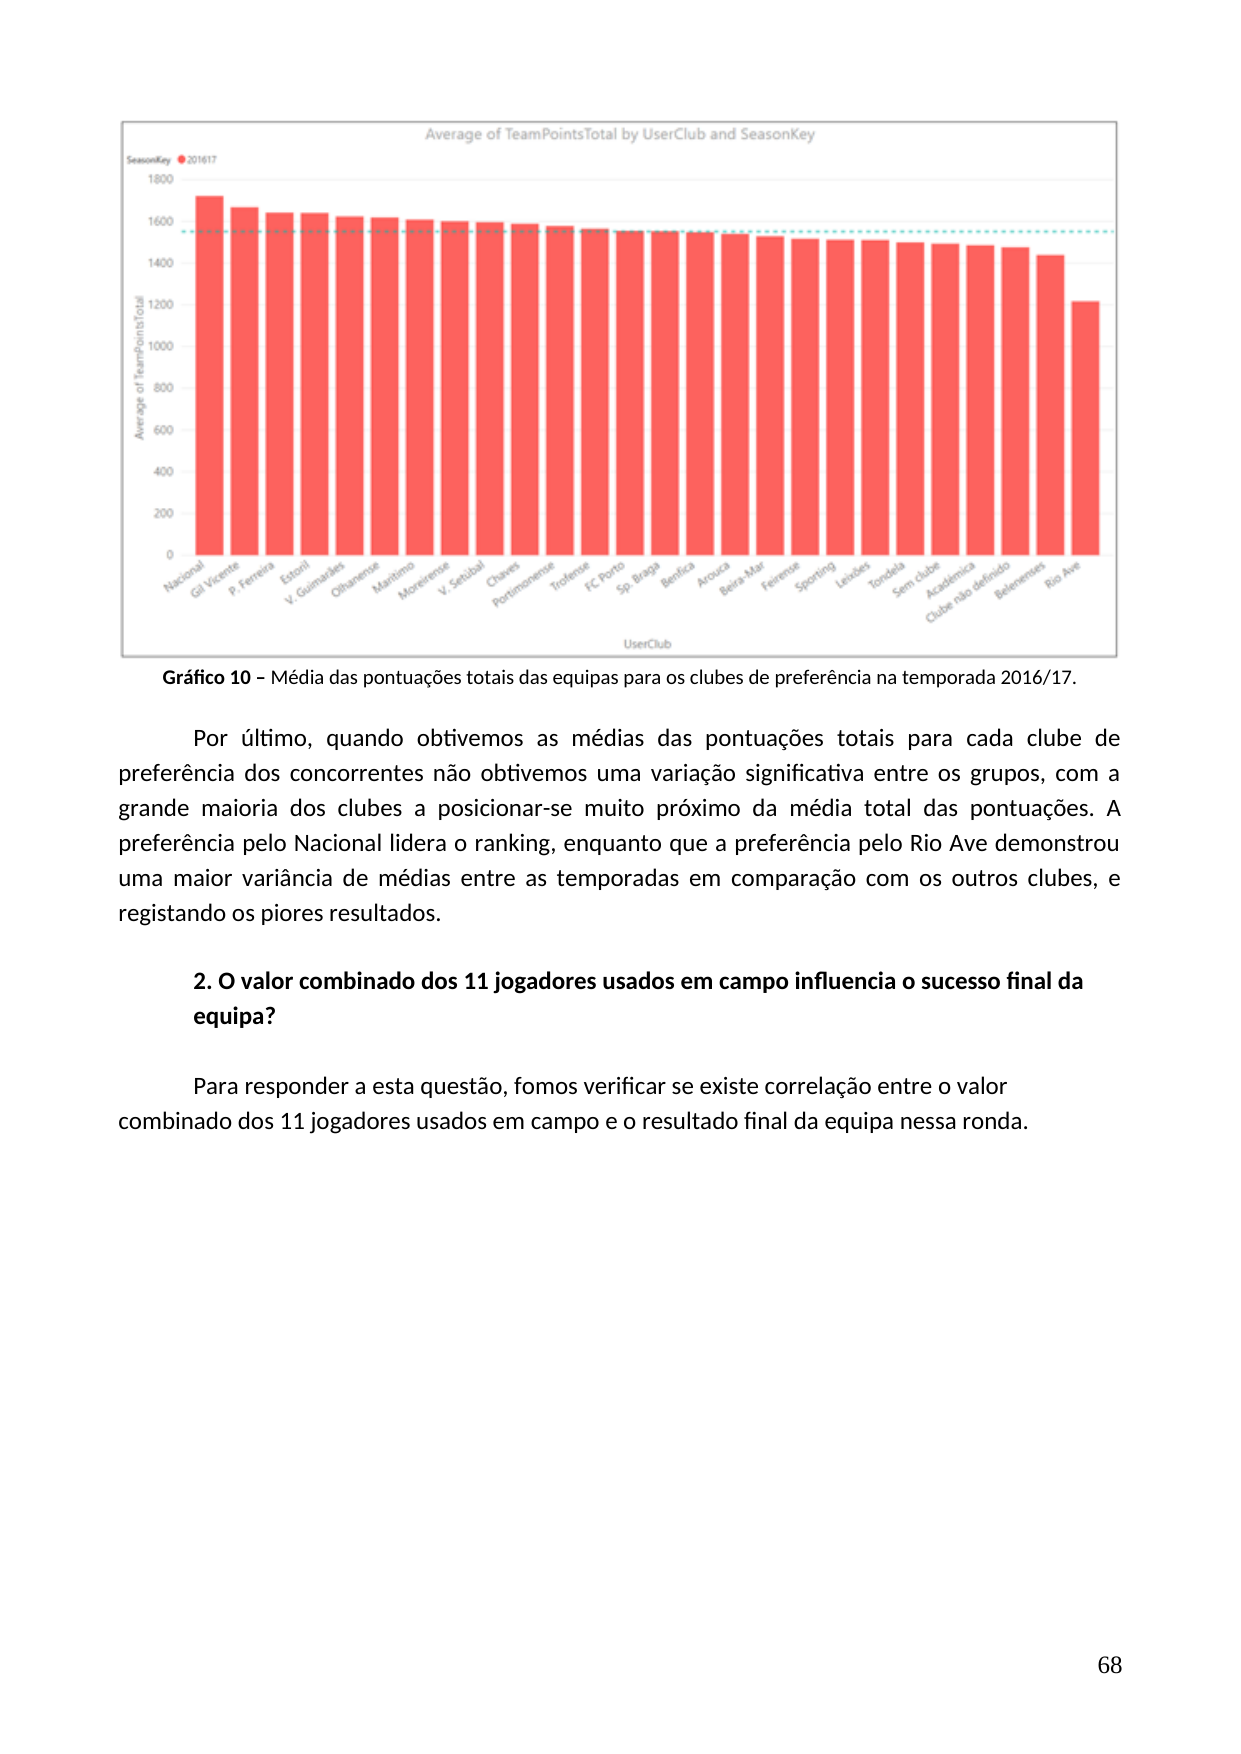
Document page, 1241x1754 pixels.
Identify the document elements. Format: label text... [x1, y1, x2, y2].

text Gráfico 10 – Média das pontuações totais das equipas para os clubes de preferência na temporada 2016/17. [118, 664, 1122, 689]
text Por último, quando obtivemos as médias das pontuações totais para cada clube de preferência dos concorrentes não obtivemos uma variação significativa entre os grupos, com a grande maioria dos clubes a posicionar-se muito próximo da média total das pontuações. A preferência pelo Nacional lidera o ranking, enquanto que a preferência pelo Rio Ave demonstrou uma maior variância de médias entre as temporadas em comparação com os outros clubes, e registando os piores resultados. [118, 722, 1122, 928]
text Para responder a esta questão, fomos verificar se existe correlação entre o valor combinado dos 11 jogadores usados em campo e o resultado final da equipa nessa ronda. [118, 1071, 1122, 1136]
text 2. O valor combinado dos 11 jogadores usados em campo influencia o sucesso final da equipa? [193, 966, 1122, 1031]
picture [120, 118, 1121, 660]
